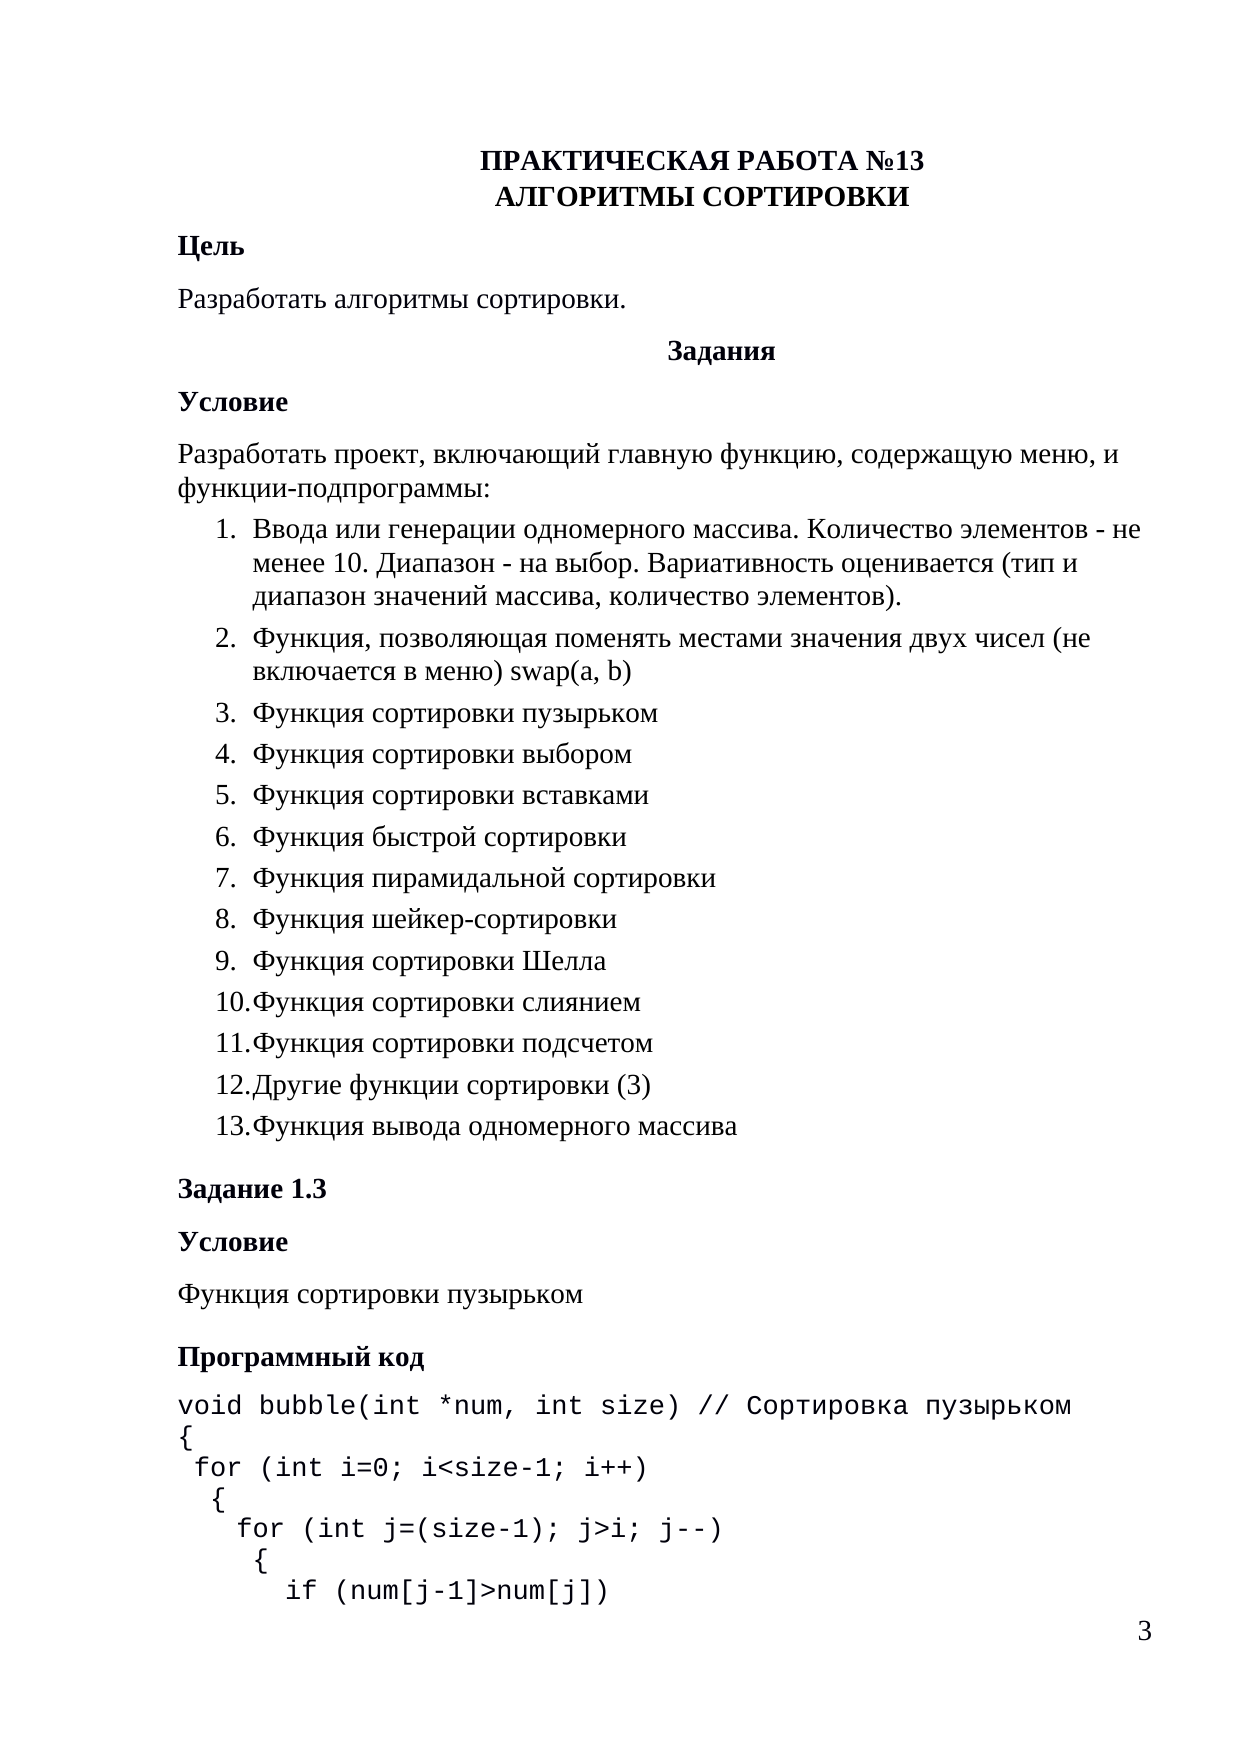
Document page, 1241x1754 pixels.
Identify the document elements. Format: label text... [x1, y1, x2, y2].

text Разработать проект, включающий главную функцию, содержащую меню, и функции-подпрограммы: [177, 437, 1152, 504]
text Цель [177, 228, 1152, 261]
list Функция шейкер-сортировки [215, 902, 1152, 935]
list Функция, позволяющая поменять местами значения двух чисел (не включается в меню) swap(a, b) [215, 620, 1152, 687]
text void bubble(int *num, int size) // Сортировка пузырьком [177, 1392, 1152, 1423]
text { [177, 1484, 1152, 1515]
text for (int i=0; i<size-1; i++) [177, 1454, 1152, 1484]
subtitle Задания [291, 333, 1152, 367]
text Задание 1.3 [177, 1171, 1152, 1204]
text Разработать алгоритмы сортировки. [177, 281, 1152, 314]
list Функция пирамидальной сортировки [215, 860, 1152, 894]
list Функция сортировки подсчетом [215, 1026, 1152, 1059]
list Другие функции сортировки (3) [215, 1067, 1152, 1101]
list Функция сортировки вставками [215, 777, 1152, 811]
list Функция сортировки Шелла [215, 943, 1152, 976]
text Условие [177, 384, 1152, 417]
list Функция сортировки пузырьком [215, 695, 1152, 728]
list Функция сортировки слиянием [215, 984, 1152, 1018]
text Программный код [177, 1339, 1152, 1373]
subtitle Практическая работа №13 АЛГОРИТМЫ СОРТИРОВКИ [252, 143, 1152, 213]
text { [177, 1423, 1152, 1454]
list Функция сортировки выбором [215, 736, 1152, 770]
text for (int j=(size-1); j>i; j--) [236, 1515, 1152, 1546]
text Условие [177, 1224, 1152, 1257]
list Ввода или генерации одномерного массива. Количество элементов - не менее 10. Диапазон - на выбор. Вариативность оценивается (тип и диапазон значений массива, количество элементов). [215, 511, 1152, 612]
list Функция быстрой сортировки [215, 819, 1152, 852]
text Функция сортировки пузырьком [177, 1277, 1152, 1310]
text { [236, 1546, 1152, 1577]
text if (num[j-1]>num[j]) [236, 1577, 1152, 1607]
list Функция вывода одномерного массива [215, 1108, 1152, 1142]
